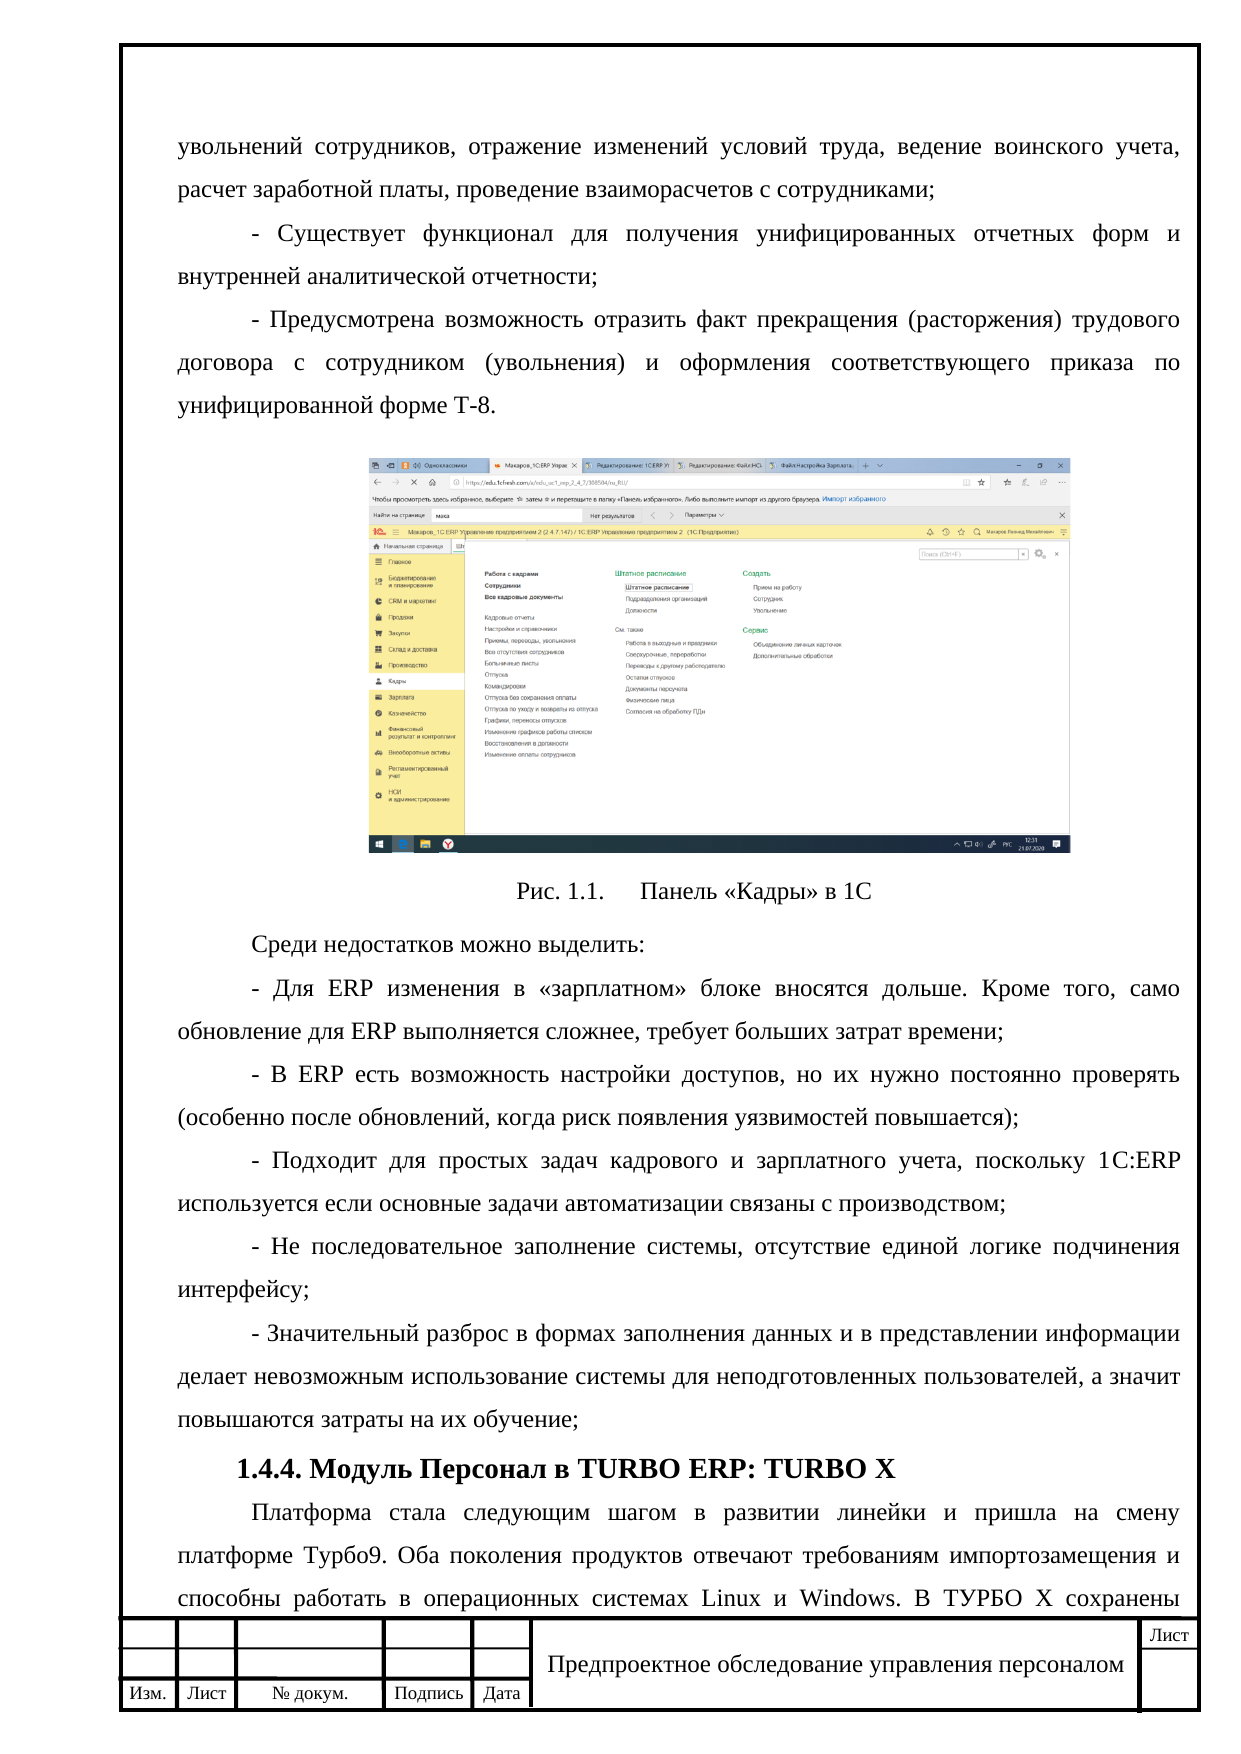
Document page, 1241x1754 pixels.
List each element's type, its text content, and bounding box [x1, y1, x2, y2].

text - Для ERP изменения в «зарплатном» блоке вносятся дольше. Кроме того, само обновление для ERP выполняется сложнее, требует больших затрат времени; [177, 973, 1181, 1044]
text - Предусмотрена возможность отразить факт прекращения (расторжения) трудового договора с сотрудником (увольнения) и оформления соответствующего приказа по унифицированной форме Т-8. [177, 304, 1181, 419]
text - Существует функционал для получения унифицированных отчетных форм и внутренней аналитической отчетности; [177, 218, 1181, 289]
text - В ERP есть возможность настройки доступов, но их нужно постоянно проверять (особенно после обновлений, когда риск появления уязвимостей повышается); [177, 1059, 1181, 1131]
text - Значительный разброс в формах заполнения данных и в представлении информации делает невозможным использование системы для неподготовленных пользователей, а значит повышаются затраты на их обучение; [177, 1318, 1181, 1433]
text Модуль Персонал в TURBO ERP: TURBO X [162, 1451, 1181, 1485]
picture [368, 458, 1071, 853]
text - Подходит для простых задач кадрового и зарплатного учета, поскольку 1C:ERP используется если основные задачи автоматизации связаны с производством; [177, 1145, 1181, 1217]
text - Не последовательное заполнение системы, отсутствие единой логике подчинения интерфейсу; [177, 1231, 1181, 1303]
text Среди недостатков можно выделить: [177, 929, 1181, 958]
text Панель «Кадры» в 1С [177, 876, 1181, 904]
